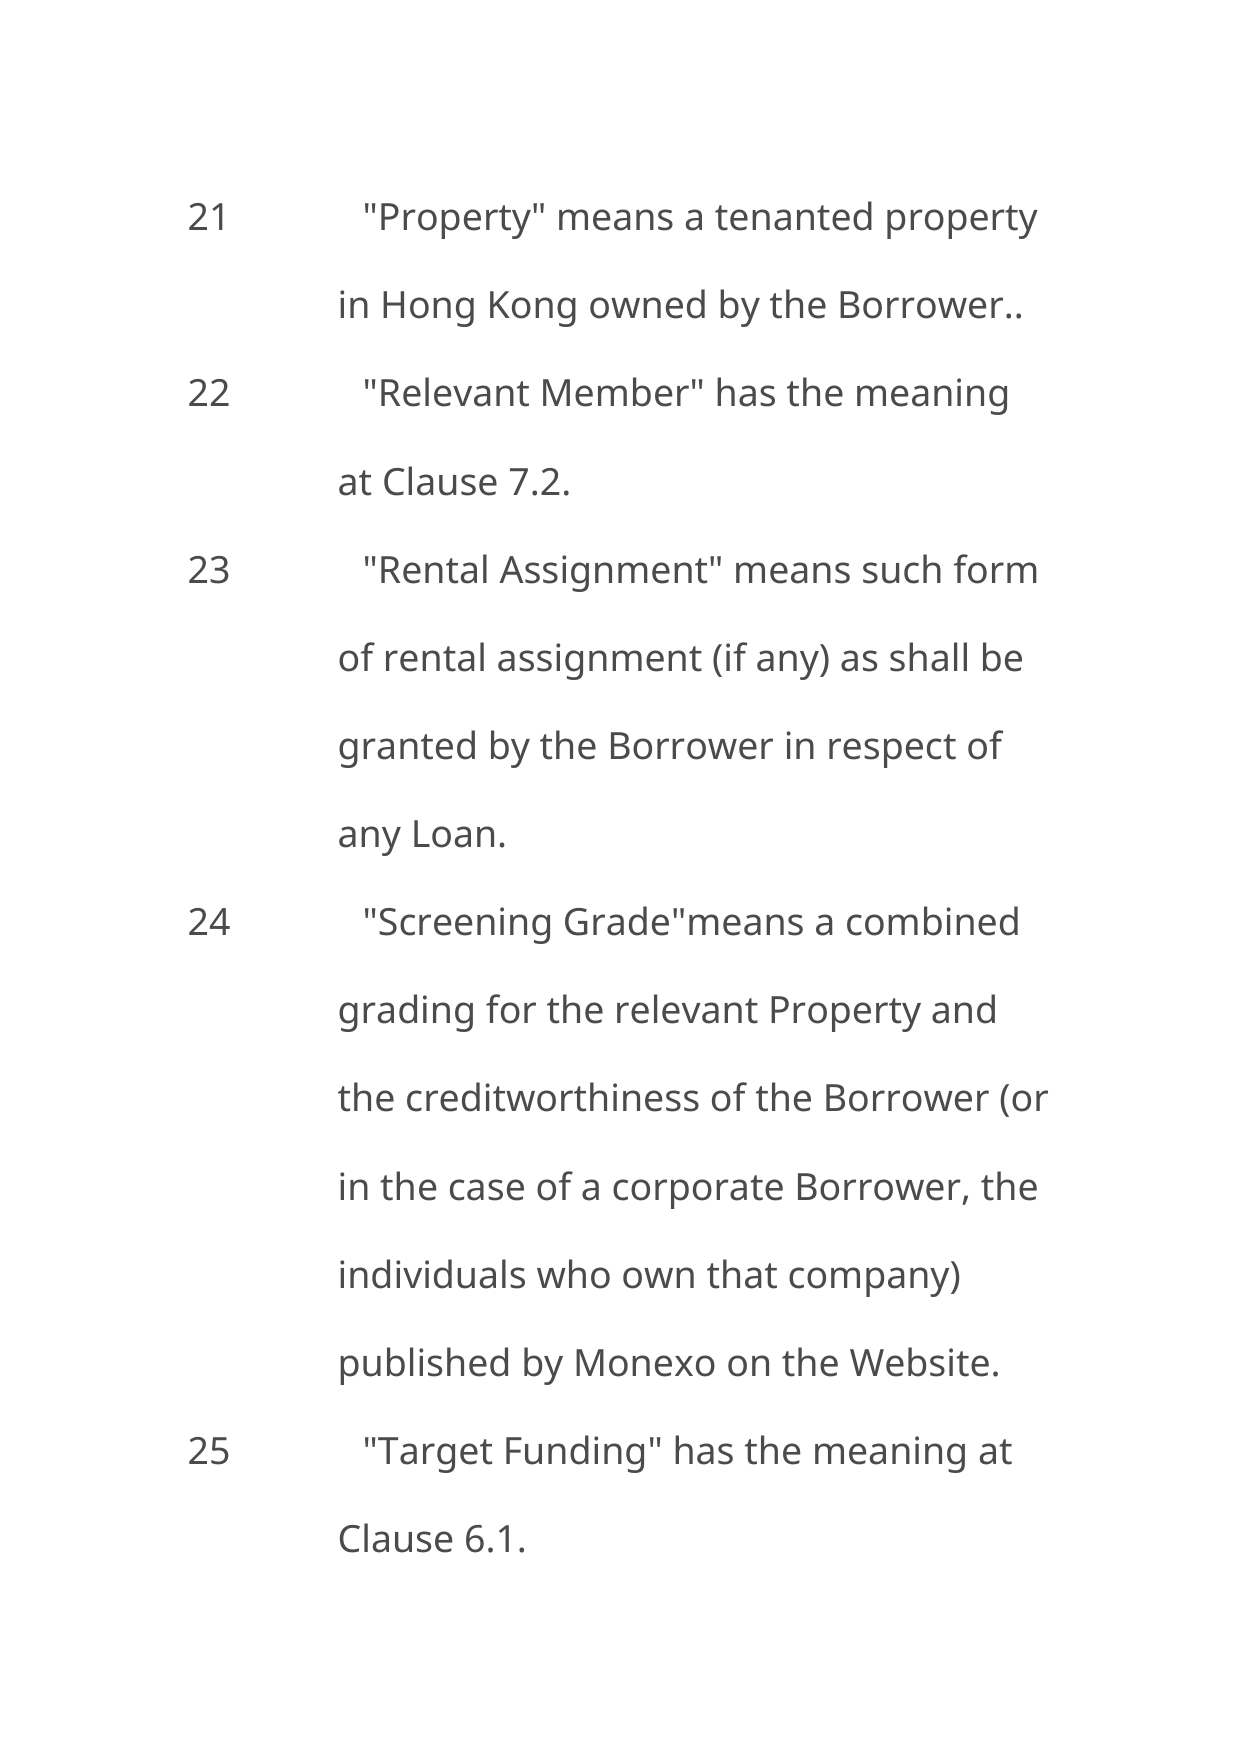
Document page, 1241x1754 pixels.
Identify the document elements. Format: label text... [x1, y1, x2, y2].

list "Property" means a tenanted property in Hong Kong owned by the Borrower.. [187, 172, 1053, 348]
list "Relevant Member" has the meaning at Clause 7.2. [187, 348, 1053, 524]
list "Rental Assignment" means such form of rental assignment (if any) as shall be granted by the Borrower in respect of any Loan. [187, 524, 1053, 877]
list "Target Funding" has the meaning at Clause 6.1. [187, 1406, 1053, 1582]
list "Screening Grade"means a combined grading for the relevant Property and the creditworthiness of the Borrower (or in the case of a corporate Borrower, the individuals who own that company) published by Monexo on the Website. [187, 877, 1053, 1406]
